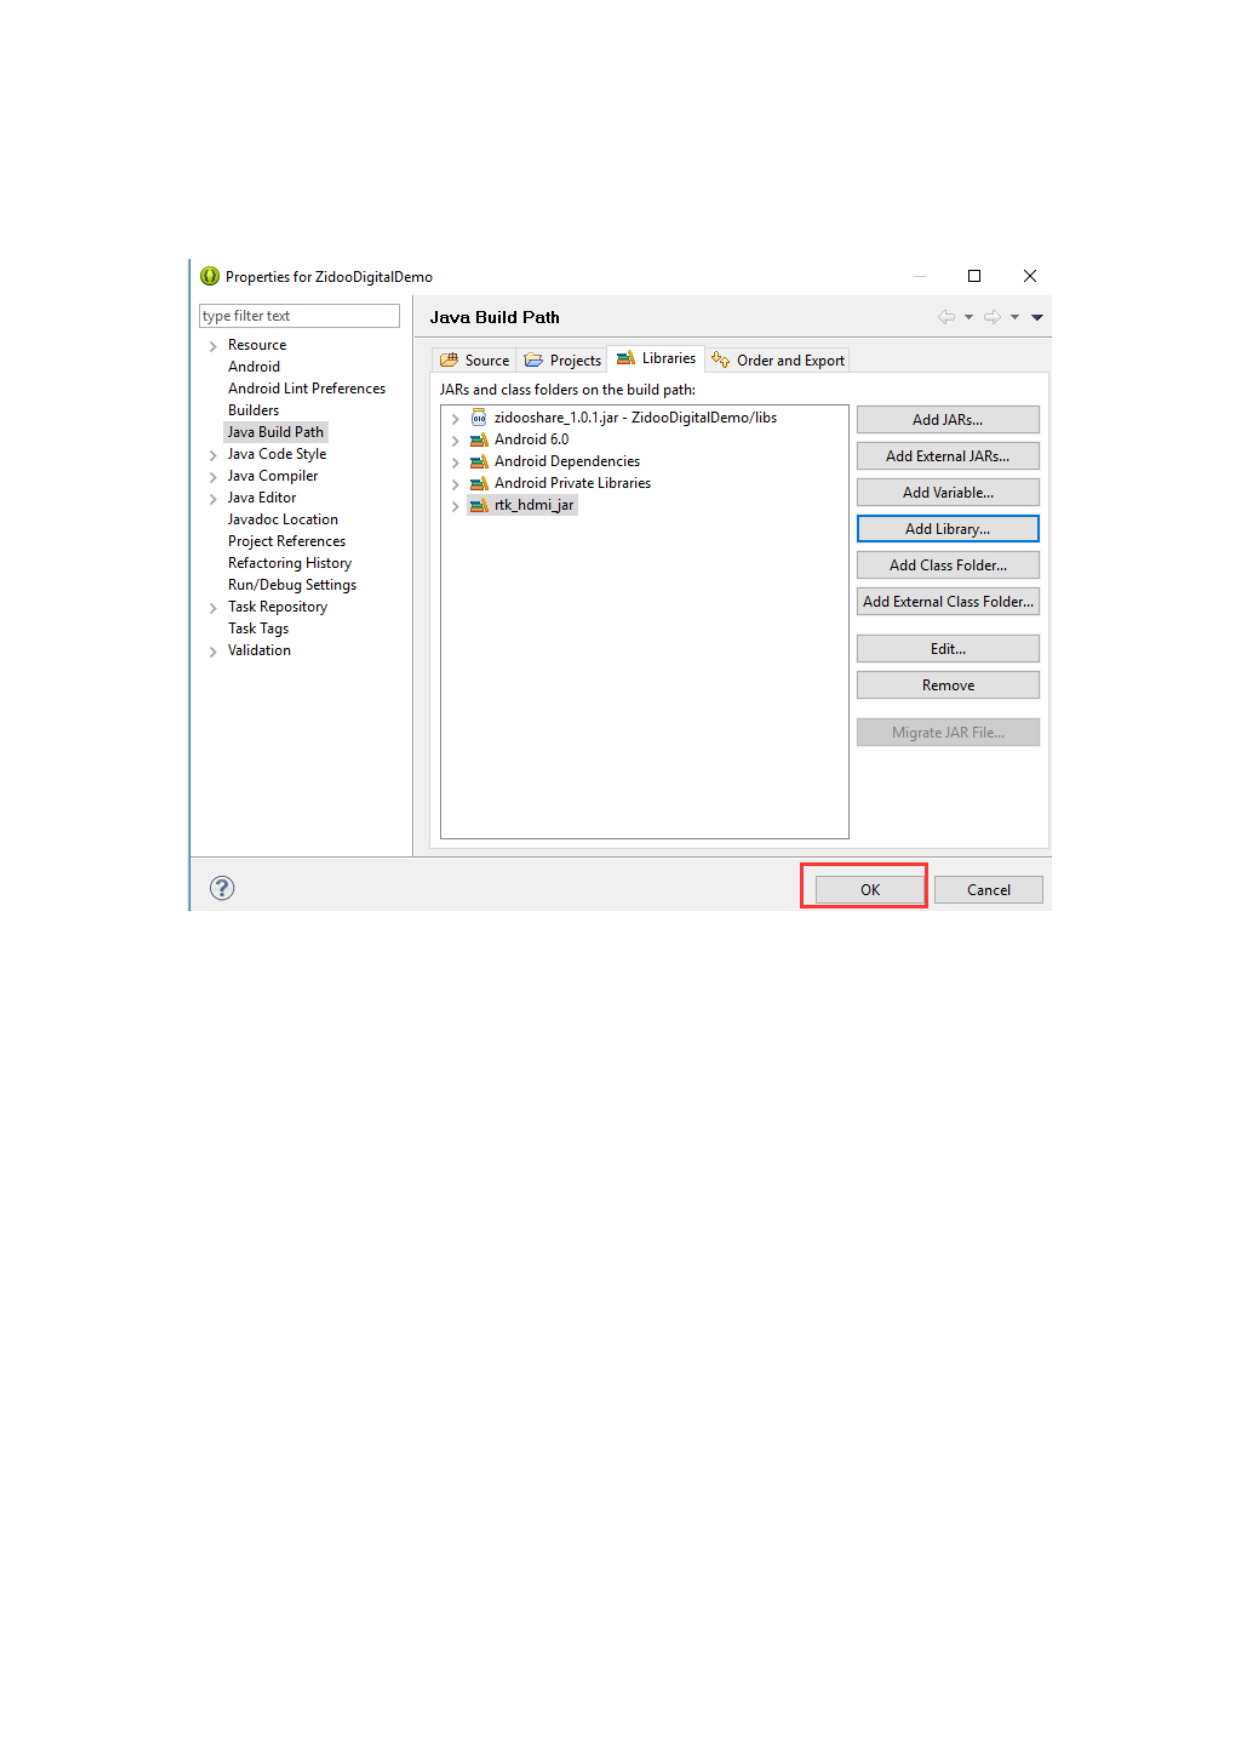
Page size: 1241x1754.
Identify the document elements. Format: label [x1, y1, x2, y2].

picture [187, 259, 1052, 911]
